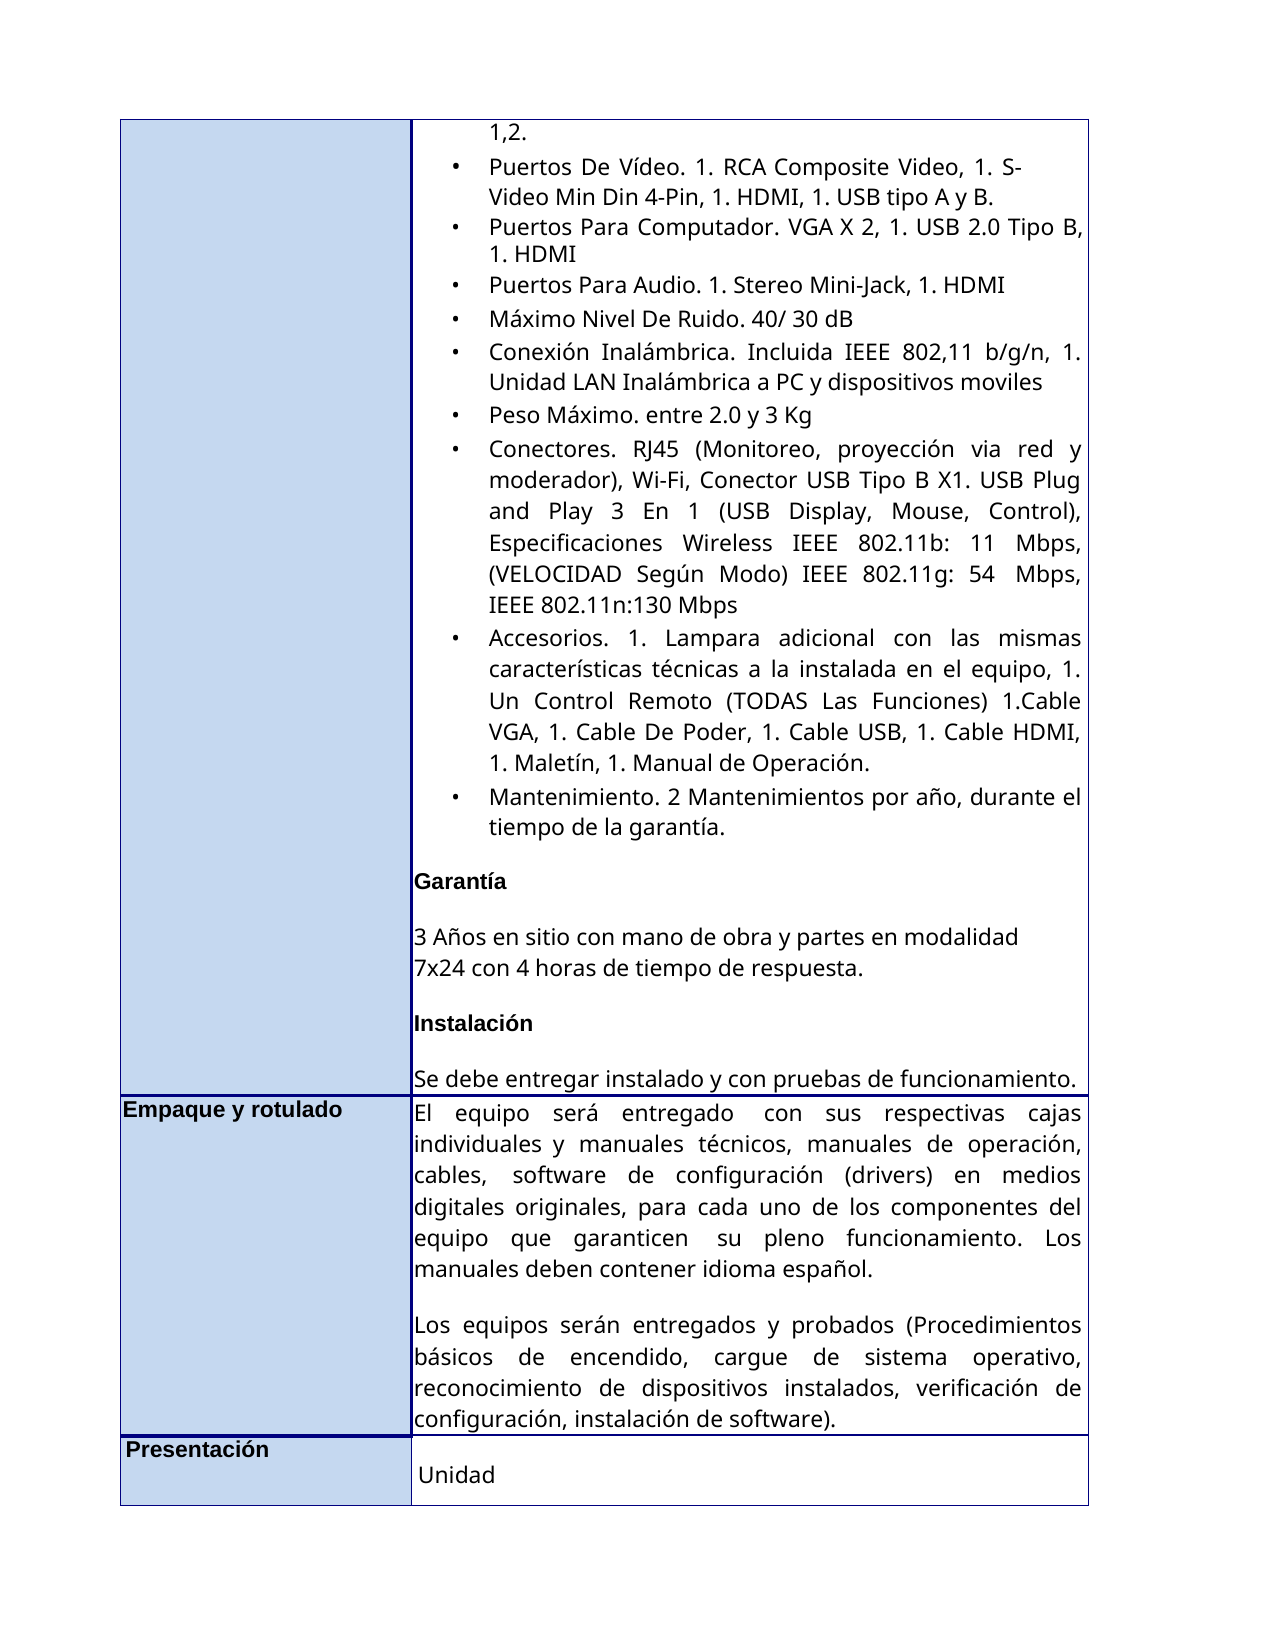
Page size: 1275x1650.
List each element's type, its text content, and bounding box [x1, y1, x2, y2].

table_cell El equipo será entregado con sus respectivas cajas individuales y manuales técnicos, manuales de operación, cables, software de configuración (drivers) en medios digitales originales, para cada uno de los componentes del equipo que garanticen su pleno funcionamiento. Los manuales deben contener idioma español. Los equipos serán entregados y probados (Procedimientos básicos de encendido, cargue de sistema operativo, reconocimiento de dispositivos instalados, verificación de configuración, instalación de software). [413, 1097, 1088, 1434]
table_header 1,2. Puertos De Vídeo. 1. RCA Composite Video, 1. S-Video Min Din 4-Pin, 1. HDMI, 1. USB tipo A y B. Puertos Para Computador. VGA X 2, 1. USB 2.0 Tipo B, HDMI Puertos Para Audio. 1. Stereo Mini-Jack, 1. HDMI Máximo Nivel De Ruido. 40/ 30 dB Conexión Inalámbrica. Incluida IEEE 802,11 b/g/n, 1. Unidad LAN Inalámbrica a PC y dispositivos moviles Peso Máximo. entre 2.0 y 3 Kg Conectores. RJ45 (Monitoreo, proyección via red y moderador), Wi-Fi, Conector USB Tipo B X1. USB Plug and Play 3 En 1 (USB Display, Mouse, Control), Especificaciones Wireless IEEE 802.11b: 11 Mbps, (VELOCIDAD Según Modo) IEEE 802.11g: 54 Mbps, IEEE 802.11n:130 Mbps Accesorios. 1. Lampara adicional con las mismas características técnicas a la instalada en el equipo, 1. Un Control Remoto (TODAS Las Funciones) 1.Cable VGA, 1. Cable De Poder, 1. Cable USB, 1. Cable HDMI, 1. Maletín, 1. Manual de Operación. Mantenimiento. 2 Mantenimientos por año, durante el tiempo de la garantía. Garantía 3 Años en sitio con mano de obra y partes en modalidad 7x24 con 4 horas de tiempo de respuesta. Instalación Se debe entregar instalado y con pruebas de funcionamiento. [413, 120, 1088, 1094]
table_header [121, 120, 410, 1094]
table_cell Unidad [412, 1436, 1088, 1505]
table_cell Empaque y rotulado [121, 1097, 410, 1434]
table_cell Presentación [121, 1438, 411, 1505]
